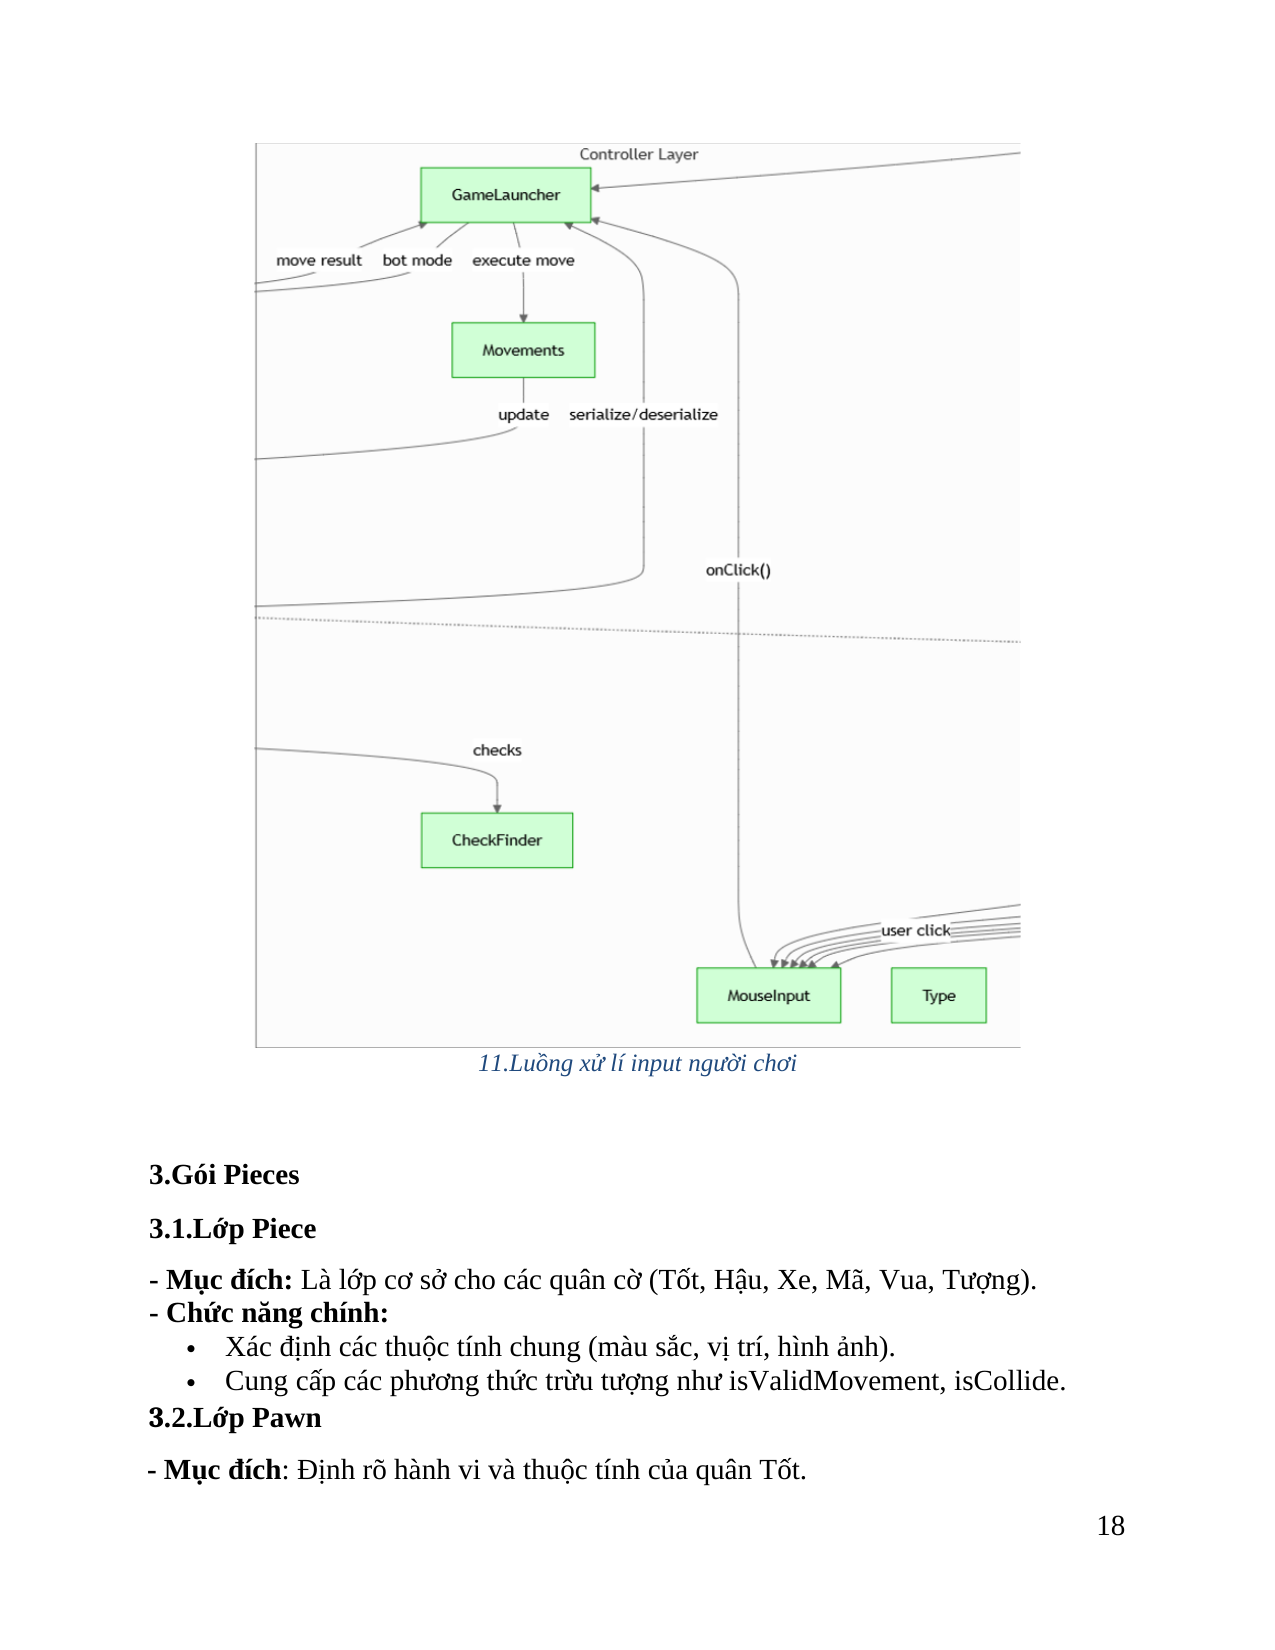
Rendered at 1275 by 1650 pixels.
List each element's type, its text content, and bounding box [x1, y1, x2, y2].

text - Mục đích: Là lớp cơ sở cho các quân cờ (Tốt, Hậu, Xe, Mã, Vua, Tượng). [112, 1262, 1162, 1296]
list Xác định các thuộc tính chung (màu sắc, vị trí, hình ảnh). [187, 1329, 1162, 1363]
picture [254, 143, 1021, 1048]
subtitle 3.Gói Pieces [112, 1157, 1162, 1191]
subtitle 3.1.Lớp Piece [112, 1212, 1162, 1245]
text 11.Luồng xử lí input người chơi [112, 1048, 1162, 1076]
list Cung cấp các phương thức trừu tượng như isValidMovement, isCollide. [187, 1363, 1162, 1396]
subtitle 3.2.Lớp Pawn [112, 1400, 1162, 1435]
text - Mục đích: Định rõ hành vi và thuộc tính của quân Tốt. [112, 1452, 1162, 1486]
text - Chức năng chính: [112, 1296, 1162, 1329]
